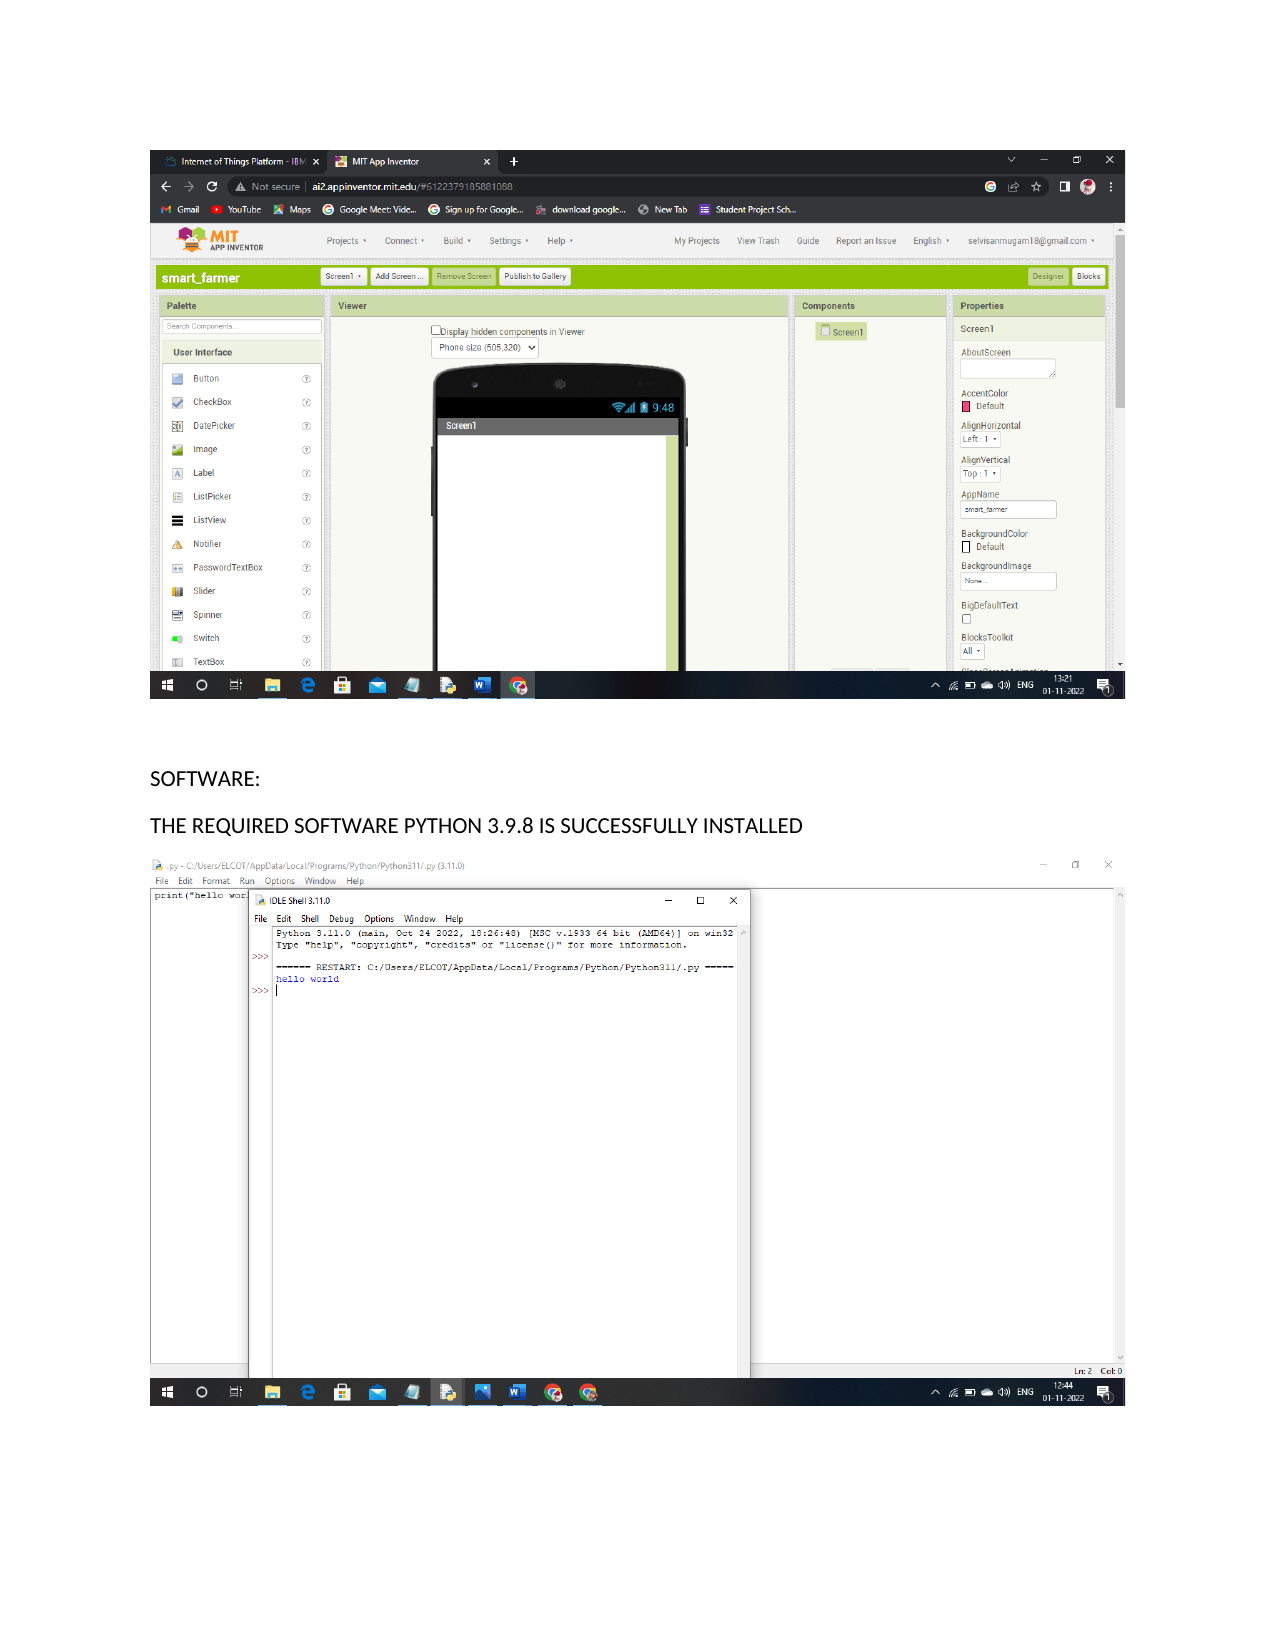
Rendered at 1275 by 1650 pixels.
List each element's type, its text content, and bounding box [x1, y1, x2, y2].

text THE REQUIRED SOFTWARE PYTHON 3.9.8 IS SUCCESSFULLY INSTALLED [150, 811, 1125, 839]
picture [150, 857, 1125, 1406]
text SOFTWARE: [150, 764, 1125, 792]
picture [150, 150, 1125, 699]
